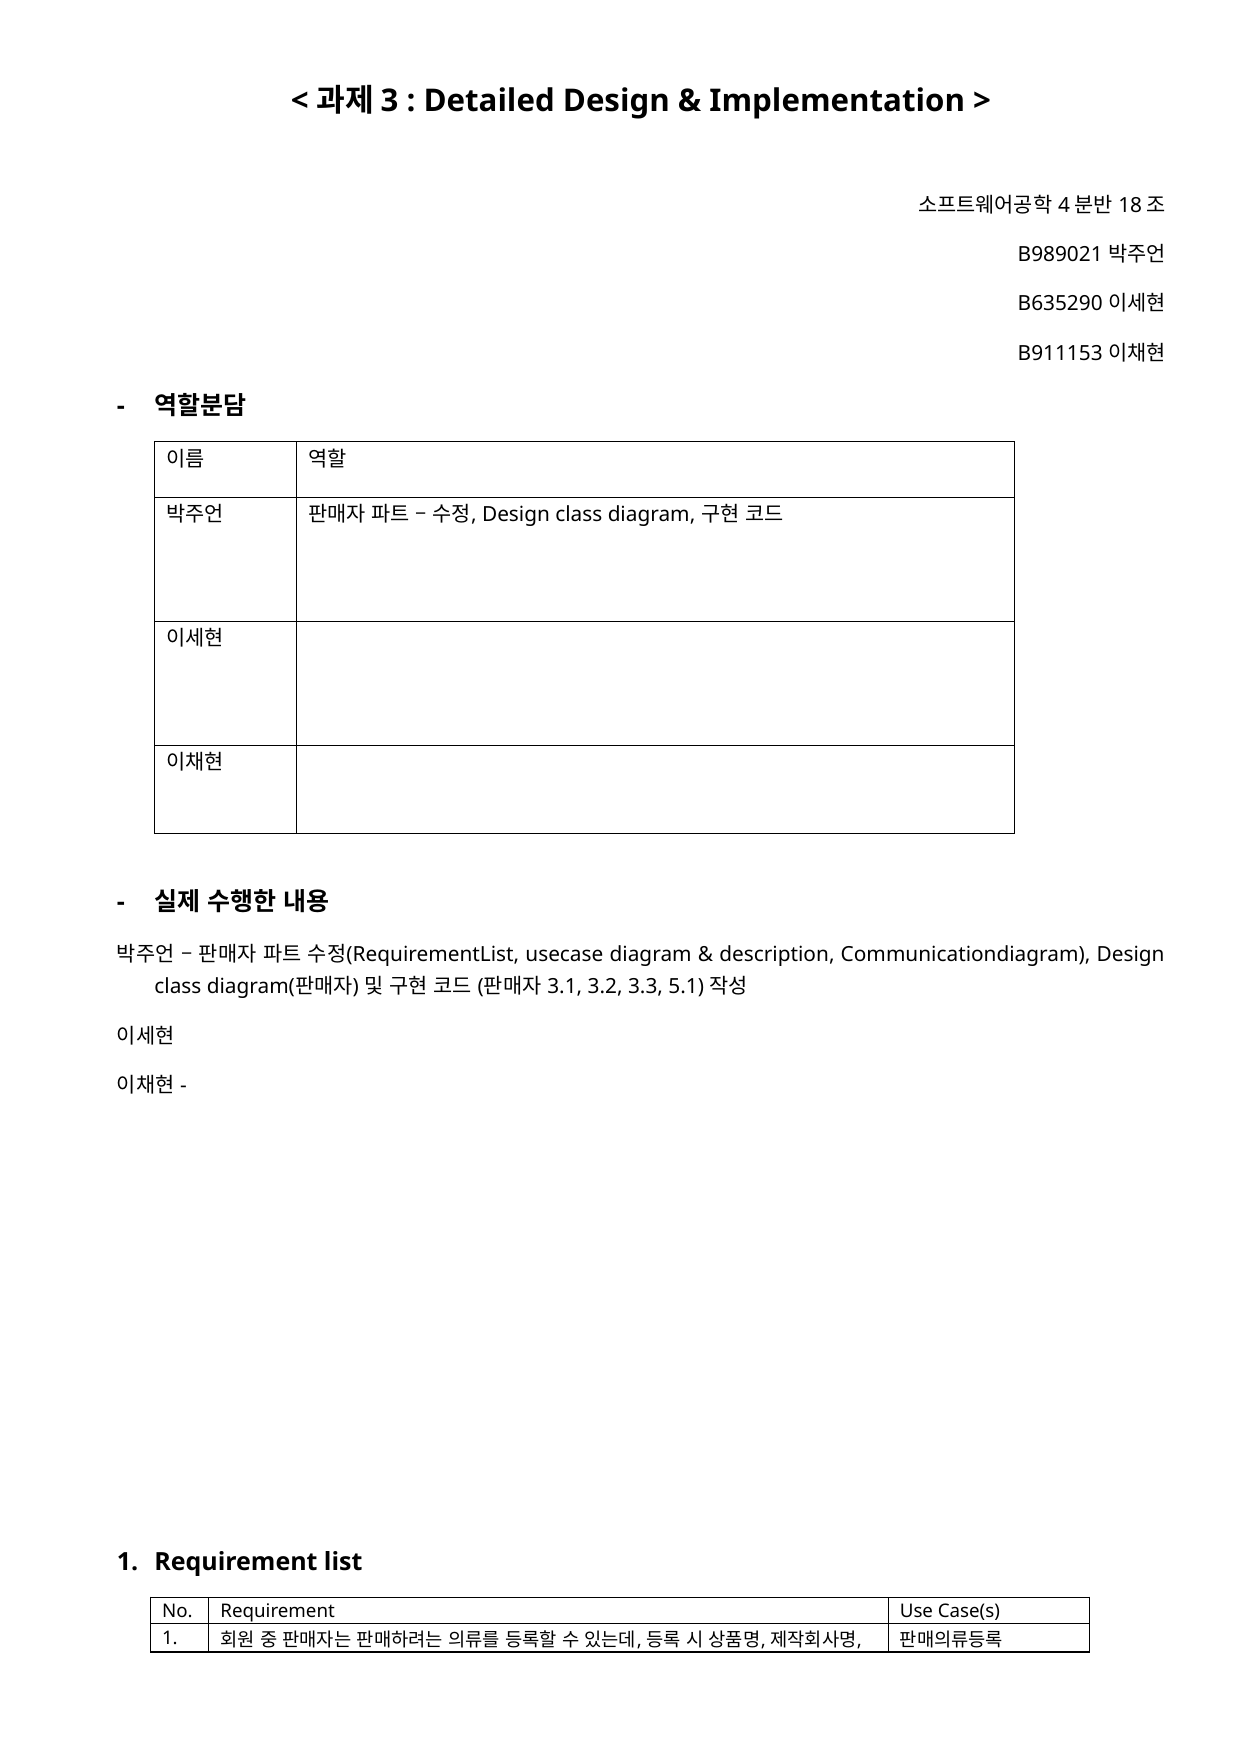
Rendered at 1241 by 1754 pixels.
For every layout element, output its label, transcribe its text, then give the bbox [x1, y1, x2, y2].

table_header 역할 [297, 442, 1014, 497]
table_cell [297, 622, 1014, 744]
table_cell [889, 1624, 1089, 1651]
list 역할분담 [117, 385, 1165, 422]
text < 과제3 : Detailed Design & Implementation > [117, 75, 1165, 120]
table_cell 이채현 [155, 746, 296, 833]
text B635290 이세현 [117, 287, 1165, 317]
table_header Use Case(s) [889, 1598, 1089, 1623]
table_header 이름 [155, 442, 296, 497]
table_header No. [151, 1598, 208, 1623]
table_cell 판매자 파트 – 수정, Design class diagram, 구현 코드 [297, 498, 1014, 621]
list Requirement list [117, 1543, 1165, 1577]
list 실제 수행한 내용 [117, 881, 1165, 917]
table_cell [209, 1624, 888, 1651]
table_cell 1. [151, 1624, 208, 1651]
text 이세현 [117, 1019, 1165, 1049]
text 소프트웨어공학 4분반 18조 [117, 188, 1165, 218]
table_cell 박주언 [155, 498, 296, 621]
text B911153 이채현 [117, 336, 1165, 366]
text 이채현 - [117, 1068, 1165, 1098]
table_cell 이세현 [155, 622, 296, 744]
text B989021 박주언 [117, 237, 1165, 268]
table_header Requirement [209, 1598, 888, 1623]
text 박주언 – 판매자 파트 수정(RequirementList, usecase diagram & description, Communicationdiagram), Design class diagram(판매자) 및 구현 코드 (판매자 3.1, 3.2, 3.3, 5.1) 작성 [117, 937, 1165, 1000]
table_cell [297, 746, 1014, 833]
